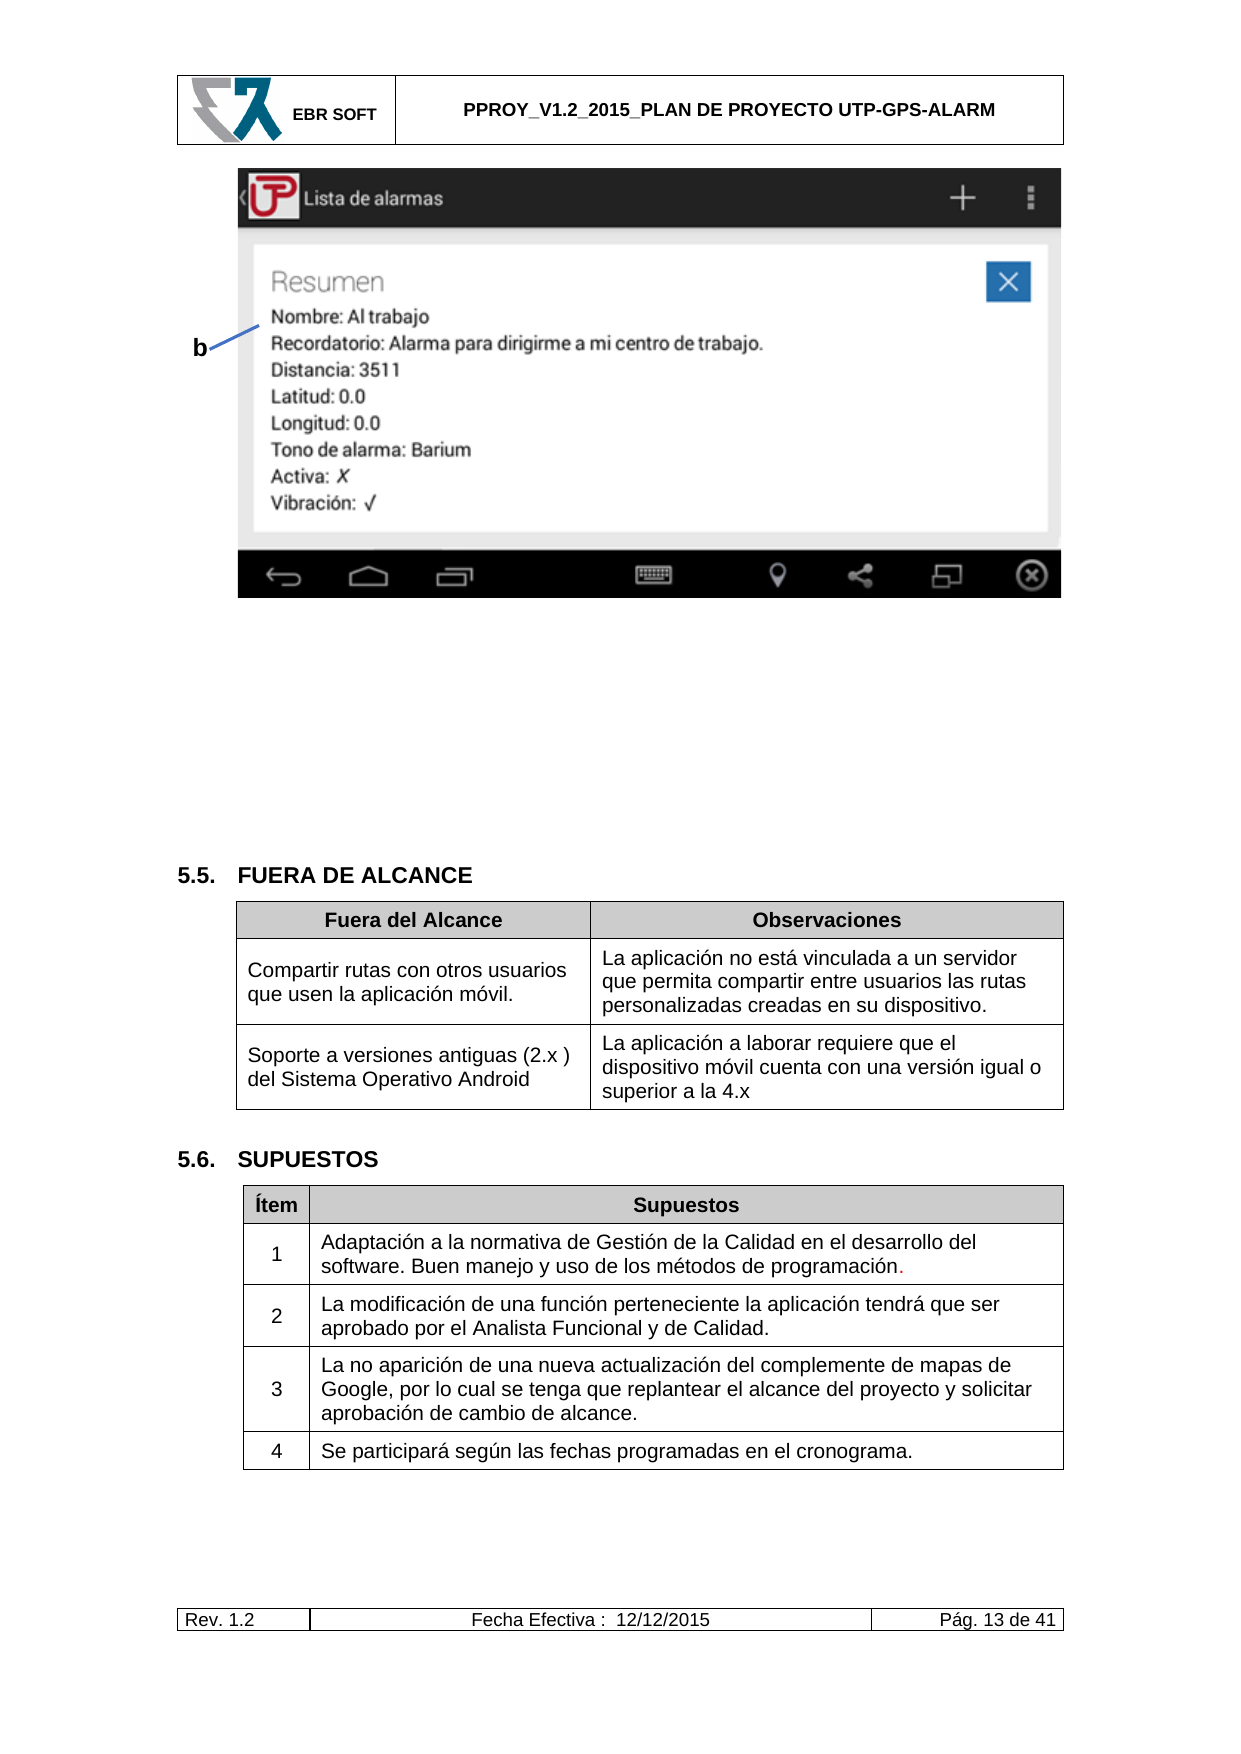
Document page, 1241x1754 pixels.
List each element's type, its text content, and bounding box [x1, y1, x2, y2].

table_cell Compartir rutas con otros usuarios que usen la aplicación móvil. [237, 939, 590, 1023]
table_header Observaciones [591, 902, 1063, 938]
table_cell Adaptación a la normativa de Gestión de la Calidad en el desarrollo del software. Buen manejo y uso de los métodos de programación. [310, 1224, 1063, 1284]
picture [189, 76, 284, 144]
table_cell La aplicación a laborar requiere que el dispositivo móvil cuenta con una versión igual o superior a la 4.x [591, 1025, 1063, 1109]
table_cell La modificación de una función perteneciente la aplicación tendrá que ser aprobado por el Analista Funcional y de Calidad. [310, 1285, 1063, 1346]
table_cell 4 [244, 1432, 309, 1469]
table_header Fuera del Alcance [237, 902, 590, 938]
table_header Ítem [244, 1186, 309, 1223]
table_cell 1 [244, 1224, 309, 1284]
table_cell Se participará según las fechas programadas en el cronograma. [310, 1432, 1063, 1469]
table_cell Soporte a versiones antiguas (2.x ) del Sistema Operativo Android [237, 1025, 590, 1109]
table_cell La no aparición de una nueva actualización del complemente de mapas de Google, por lo cual se tenga que replantear el alcance del proyecto y solicitar aprobación de cambio de alcance. [310, 1347, 1063, 1431]
table_cell 2 [244, 1285, 309, 1346]
table_cell 3 [244, 1347, 309, 1431]
picture [237, 168, 1062, 598]
table_cell La aplicación no está vinculada a un servidor que permita compartir entre usuarios las rutas personalizadas creadas en su dispositivo. [591, 939, 1063, 1023]
subtitle SUPUESTOS [177, 1146, 1063, 1173]
subtitle FUERA DE ALCANCE [177, 862, 1063, 888]
table_header Supuestos [310, 1186, 1063, 1223]
